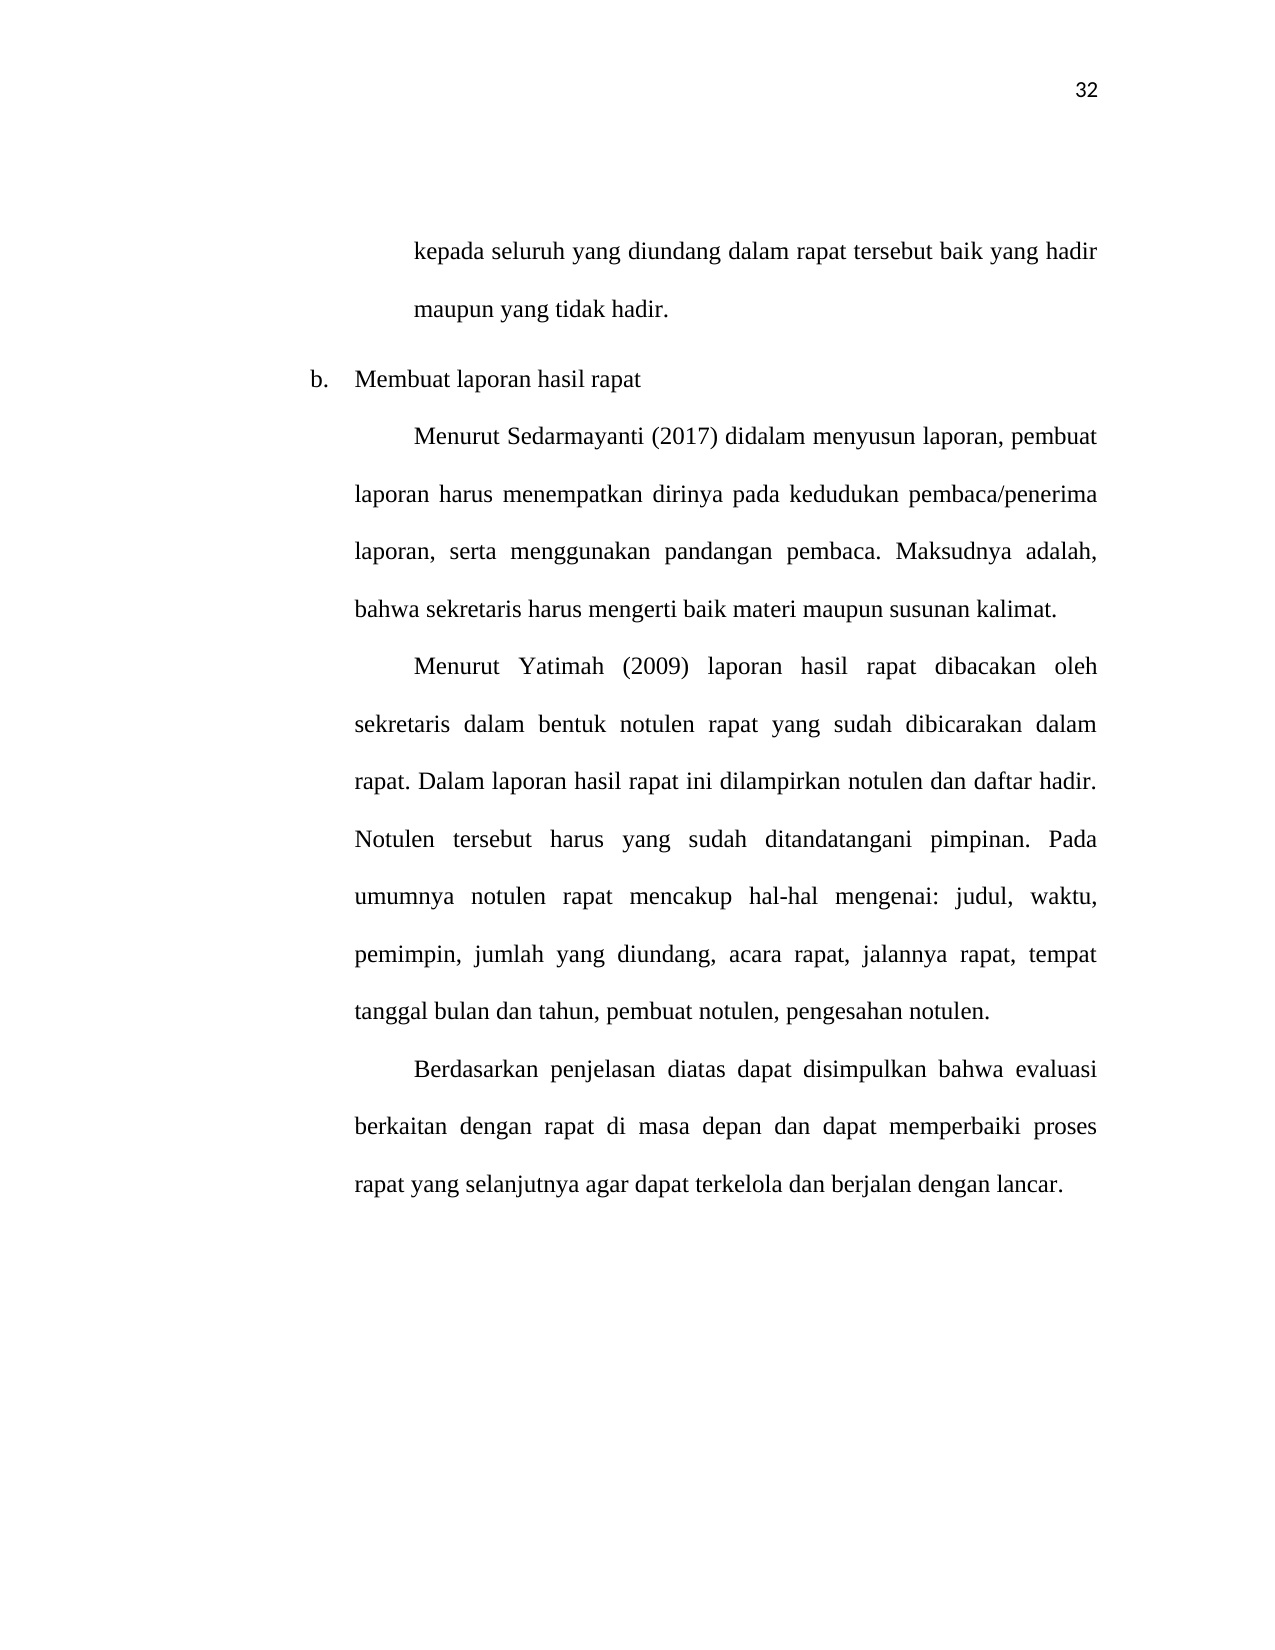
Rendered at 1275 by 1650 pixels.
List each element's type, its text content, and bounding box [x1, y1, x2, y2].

text Menurut Yatimah (2009) laporan hasil rapat dibacakan oleh sekretaris dalam bentuk notulen rapat yang sudah dibicarakan dalam rapat. Dalam laporan hasil rapat ini dilampirkan notulen dan daftar hadir. Notulen tersebut harus yang sudah ditandatangani pimpinan. Pada umumnya notulen rapat mencakup hal-hal mengenai: judul, waktu, pemimpin, jumlah yang diundang, acara rapat, jalannya rapat, tempat tanggal bulan dan tahun, pembuat notulen, pengesahan notulen. [354, 651, 1098, 1025]
text Berdasarkan penjelasan diatas dapat disimpulkan bahwa evaluasi berkaitan dengan rapat di masa depan dan dapat memperbaiki proses rapat yang selanjutnya agar dapat terkelola dan berjalan dengan lancar. [354, 1054, 1098, 1197]
list Membuat laporan hasil rapat [310, 364, 1098, 392]
list Menurut Sedarmayanti (2017) didalam menyusun laporan, pembuat laporan harus menempatkan dirinya pada kedudukan pembaca/penerima laporan, serta menggunakan pandangan pembaca. Maksudnya adalah, bahwa sekretaris harus mengerti baik materi maupun susunan kalimat. [354, 421, 1098, 622]
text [413, 236, 1098, 322]
